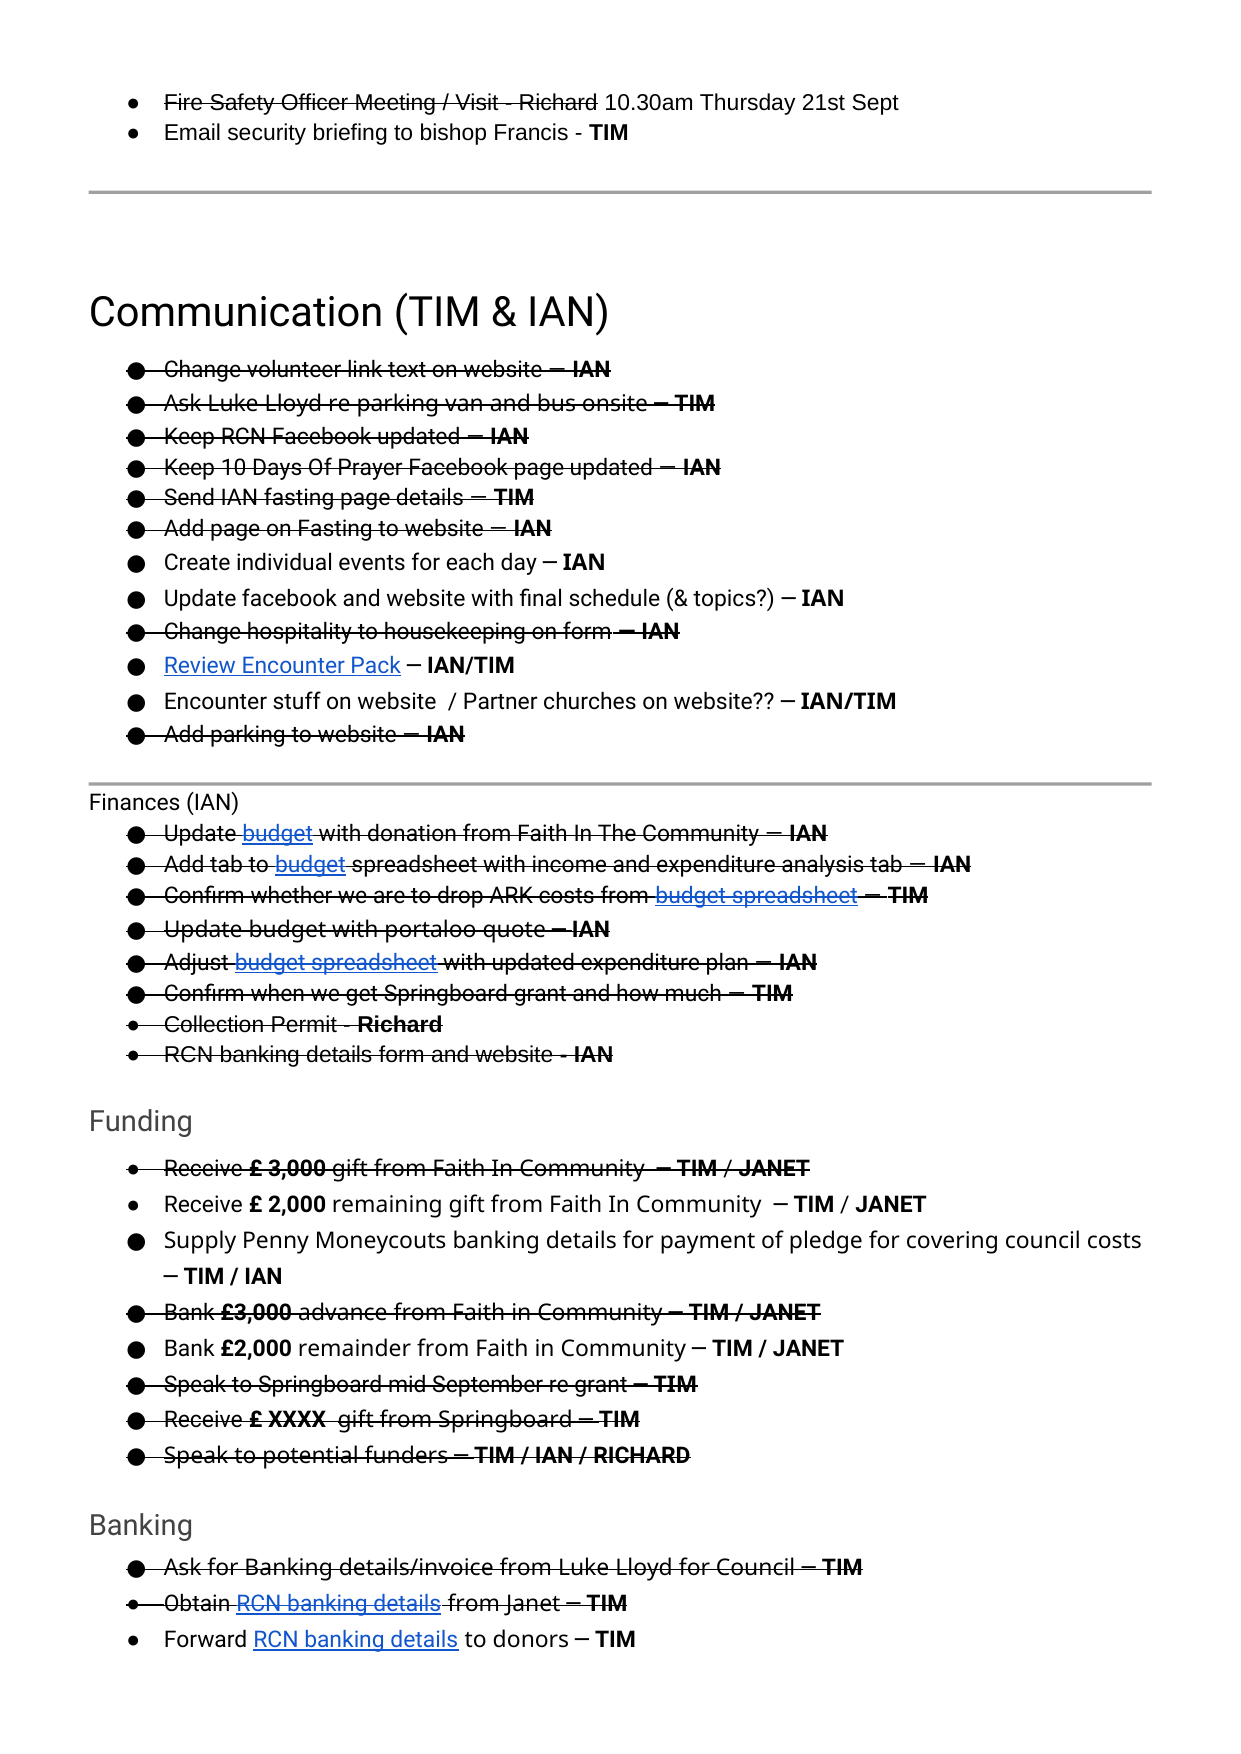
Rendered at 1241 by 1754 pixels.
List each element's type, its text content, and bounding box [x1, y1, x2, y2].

list Ask Luke Lloyd re parking van and bus onsite ─ TIM [126, 387, 1152, 418]
list Confirm whether we are to drop ARK costs from budget spreadsheet — TIM [126, 882, 1152, 909]
list Speak to Springboard mid September re grant ─ TIM [126, 1367, 1152, 1399]
list Change hospitality to housekeeping on form — IAN [126, 618, 1152, 645]
list Keep RCN Facebook updated — IAN [126, 423, 1152, 450]
list Speak to potential funders ─ TIM / IAN / RICHARD [126, 1439, 1152, 1471]
list Change volunteer link text on website — IAN [126, 356, 1152, 383]
subtitle Communication (TIM & IAN) [88, 287, 1152, 336]
list Email security briefing to bishop Francis - TIM [126, 119, 1152, 145]
list Update budget with portaloo quote ─ IAN [126, 913, 1152, 944]
list Ask for Banking details/invoice from Luke Lloyd for Council ─ TIM [126, 1551, 1152, 1582]
list Review Encounter Pack ─ IAN/TIM [126, 649, 1152, 680]
list Add tab to budget spreadsheet with income and expenditure analysis tab — IAN [126, 851, 1152, 878]
list Add page on Fasting to website — IAN [126, 515, 1152, 542]
list Update facebook and website with final schedule (& topics?) ─ IAN [126, 582, 1152, 613]
list Update budget with donation from Faith In The Community — IAN [126, 820, 1152, 847]
list Receive £ 3,000 gift from Faith In Community ─ TIM / JANET [126, 1152, 1152, 1183]
list Fire Safety Officer Meeting / Visit - Richard 10.30am Thursday 21st Sept [126, 88, 1152, 115]
text Finances (IAN) [88, 786, 1152, 816]
list Adjust budget spreadsheet with updated expenditure plan — IAN [126, 949, 1152, 976]
list Encounter stuff on website / Partner churches on website?? ─ IAN/TIM [126, 685, 1152, 716]
list Create individual events for each day ─ IAN [126, 546, 1152, 577]
list Receive £ XXXX gift from Springboard ─ TIM [126, 1403, 1152, 1435]
list Send IAN fasting page details — TIM [126, 484, 1152, 511]
list Forward RCN banking details to donors ─ TIM [126, 1623, 1152, 1654]
subtitle Funding [88, 1104, 1152, 1138]
list Bank £2,000 remainder from Faith in Community ─ TIM / JANET [126, 1332, 1152, 1363]
list Keep 10 Days Of Prayer Facebook page updated — IAN [126, 454, 1152, 481]
subtitle Banking [88, 1509, 1152, 1543]
list Supply Penny Moneycouts banking details for payment of pledge for covering council costs ─ TIM / IAN [126, 1224, 1152, 1291]
list Receive £ 2,000 remaining gift from Faith In Community ─ TIM / JANET [126, 1188, 1152, 1219]
list Bank £3,000 advance from Faith in Community ─ TIM / JANET [126, 1296, 1152, 1327]
list Add parking to website — IAN [126, 721, 1152, 748]
list Collection Permit - Richard [126, 1011, 1152, 1037]
list Confirm when we get Springboard grant and how much — TIM [126, 980, 1152, 1007]
list RCN banking details form and website - IAN [126, 1041, 1152, 1067]
list Obtain RCN banking details from Janet ─ TIM [126, 1587, 1152, 1618]
